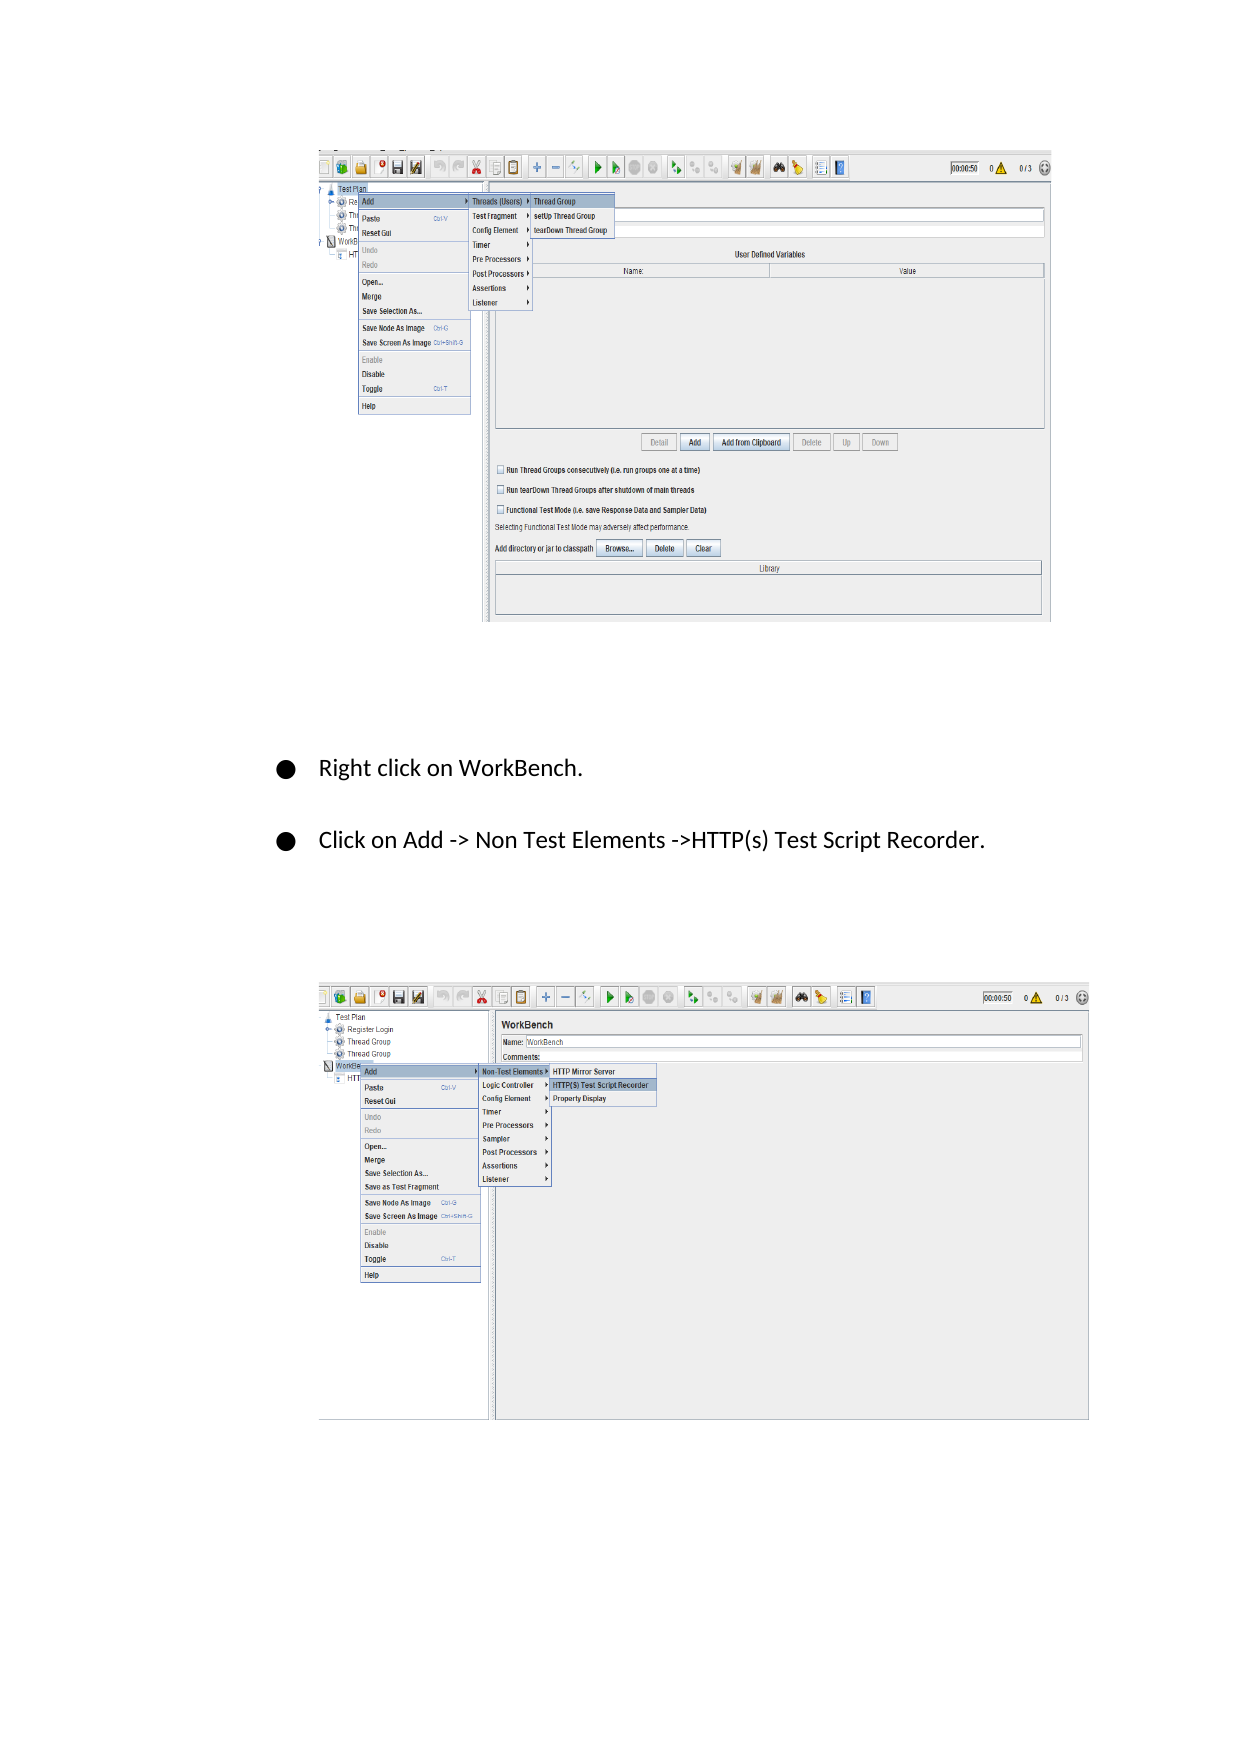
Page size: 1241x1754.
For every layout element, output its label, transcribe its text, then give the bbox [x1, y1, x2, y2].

list Click on Add -> Non Test Elements ->HTTP(s) Test Script Recorder. [275, 811, 1053, 862]
list Right click on WorkBench. [275, 739, 1053, 790]
picture [318, 150, 1052, 622]
picture [318, 982, 1090, 1420]
